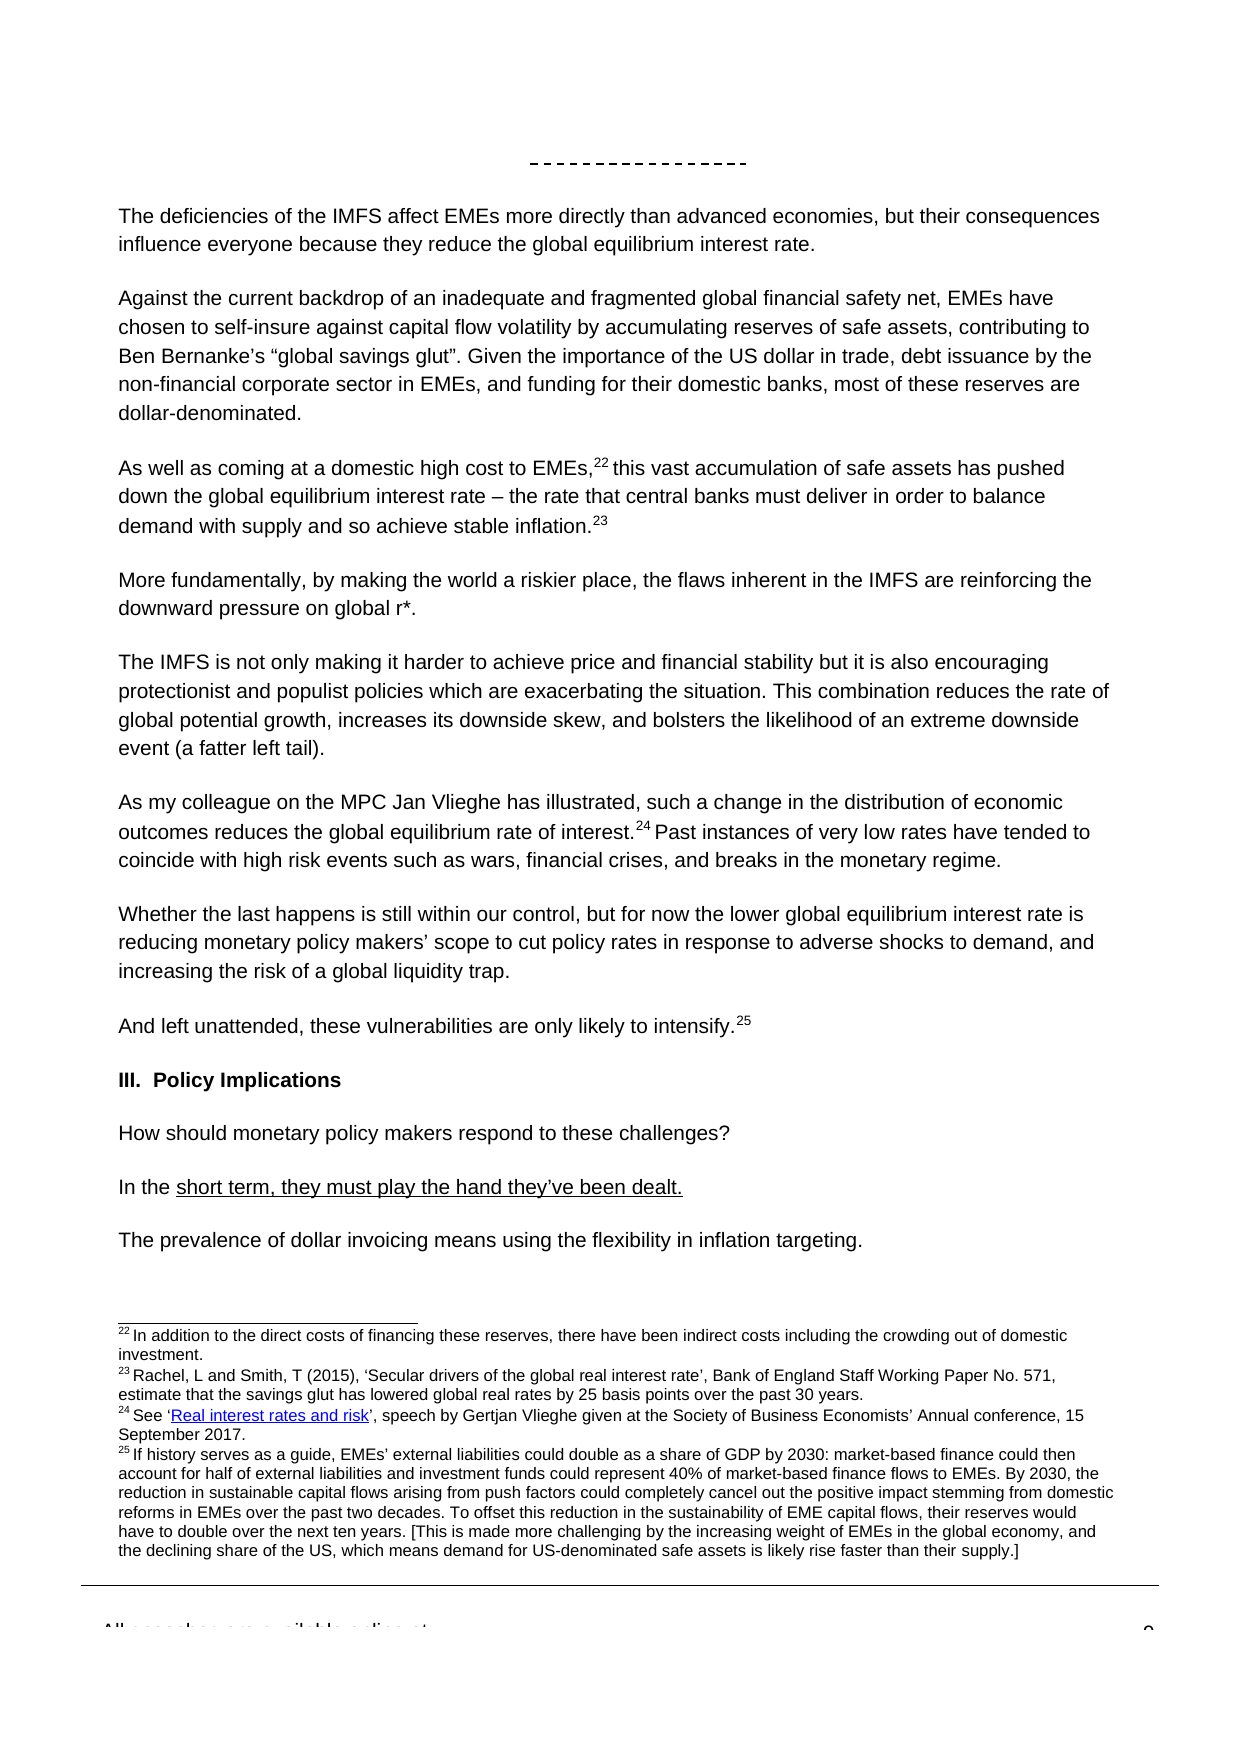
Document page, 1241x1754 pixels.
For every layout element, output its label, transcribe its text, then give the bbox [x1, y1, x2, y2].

text The prevalence of dollar invoicing means using the flexibility in inflation targeting. [118, 1228, 1240, 1252]
text 24 See ‘Real interest rates and risk’, speech by Gertjan Vlieghe given at the Society of Business Economists’ Annual conference, 15 September 2017. [118, 1404, 1118, 1444]
text The IMFS is not only making it harder to achieve price and financial stability but it is also encouraging protectionist and populist policies which are exacerbating the situation. This combination reduces the rate of global potential growth, increases its downside skew, and bolsters the likelihood of an extreme downside event (a fatter left tail). [118, 650, 1118, 760]
text As my colleague on the MPC Jan Vlieghe has illustrated, such a change in the distribution of economic outcomes reduces the global equilibrium rate of interest.24 Past instances of very low rates have tended to coincide with high risk events such as wars, financial crises, and breaks in the monetary regime. [118, 790, 1118, 872]
subtitle Policy Implications [118, 1068, 1240, 1092]
text And left unattended, these vulnerabilities are only likely to intensify.25 [118, 1012, 1240, 1038]
text 23 Rachel, L and Smith, T (2015), ‘Secular drivers of the global real interest rate’, Bank of England Staff Working Paper No. 571, estimate that the savings glut has lowered global real rates by 25 basis points over the past 30 years. [118, 1364, 1098, 1404]
text The deficiencies of the IMFS affect EMEs more directly than advanced economies, but their consequences influence everyone because they reduce the global equilibrium interest rate. [118, 203, 1103, 256]
text As well as coming at a domestic high cost to EMEs,22 this vast accumulation of safe assets has pushed down the global equilibrium interest rate – the rate that central banks must deliver in order to balance demand with supply and so achieve stable inflation.23 [118, 454, 1098, 538]
text How should monetary policy makers respond to these challenges? In the short term, they must play the hand they’ve been dealt. [118, 1121, 732, 1198]
text 22 In addition to the direct costs of financing these reserves, there have been indirect costs including the crowding out of domestic investment. [118, 1324, 1118, 1364]
text 25 If history serves as a guide, EMEs’ external liabilities could double as a share of GDP by 2030: market-based finance could then account for half of external liabilities and investment funds could represent 40% of market-based finance flows to EMEs. By 2030, the reduction in sustainable capital flows arising from push factors could completely cancel out the positive impact stemming from domestic reforms in EMEs over the past two decades. To offset this reduction in the sustainability of EME capital flows, their reserves would have to double over the next ten years. [This is made more challenging by the increasing weight of EMEs in the global economy, and the declining share of the US, which means demand for US-denominated safe assets is likely rise faster than their supply.] [118, 1444, 1114, 1560]
text Whether the last happens is still within our control, but for now the lower global equilibrium interest rate is reducing monetary policy makers’ scope to cut policy rates in response to adverse shocks to demand, and increasing the risk of a global liquidity trap. [118, 901, 1097, 983]
text More fundamentally, by making the world a riskier place, the flaws inherent in the IMFS are reinforcing the downward pressure on global r*. [118, 567, 1095, 620]
text Against the current backdrop of an inadequate and fragmented global financial safety net, EMEs have chosen to self-insure against capital flow volatility by accumulating reserves of safe assets, contributing to Ben Bernanke’s “global savings glut”. Given the importance of the US dollar in trade, debt issuance by the non-financial corporate sector in EMEs, and funding for their domestic banks, most of these reserves are dollar-denominated. [118, 286, 1099, 425]
